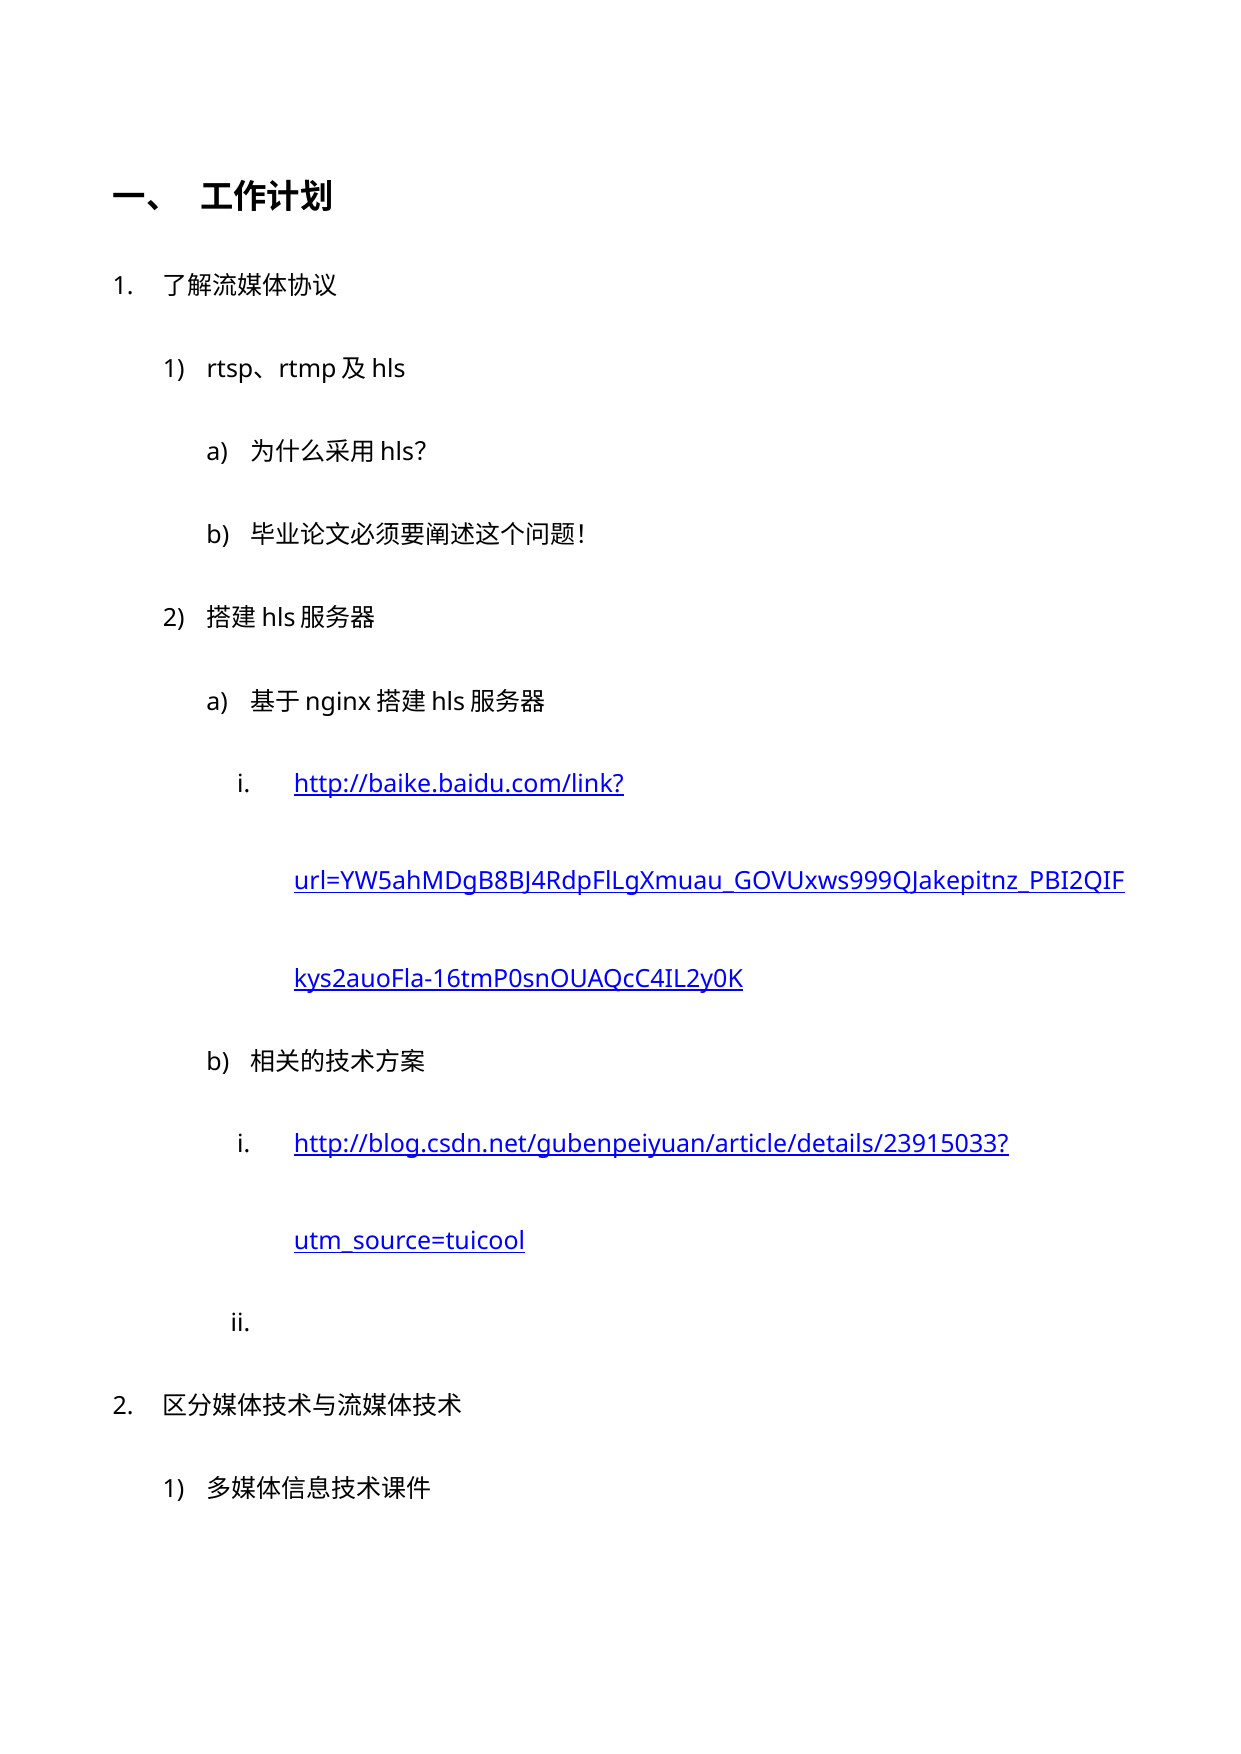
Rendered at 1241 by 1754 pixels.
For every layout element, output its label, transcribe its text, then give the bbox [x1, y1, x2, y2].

list 搭建hls服务器 [163, 583, 1128, 648]
list 基于nginx搭建hls服务器 [206, 667, 1128, 732]
list 区分媒体技术与流媒体技术 [112, 1371, 1128, 1436]
list rtsp、rtmp及hls [163, 334, 1128, 399]
list 工作计划 [112, 162, 1128, 227]
list http://blog.csdn.net/gubenpeiyuan/article/details/23915033?utm_source=tuicool [250, 1110, 1128, 1272]
list 多媒体信息技术课件 [162, 1454, 1128, 1519]
list 为什么采用hls？ [206, 417, 1128, 482]
list 了解流媒体协议 [112, 251, 1128, 316]
list 相关的技术方案 [206, 1027, 1128, 1092]
list 毕业论文必须要阐述这个问题！ [206, 500, 1128, 565]
list http://baike.baidu.com/link?url=YW5ahMDgB8BJ4RdpFlLgXmuau_GOVUxws999QJakepitnz_PBI2QIFkys2auoFla-16tmP0snOUAQcC4IL2y0K [250, 750, 1128, 1010]
